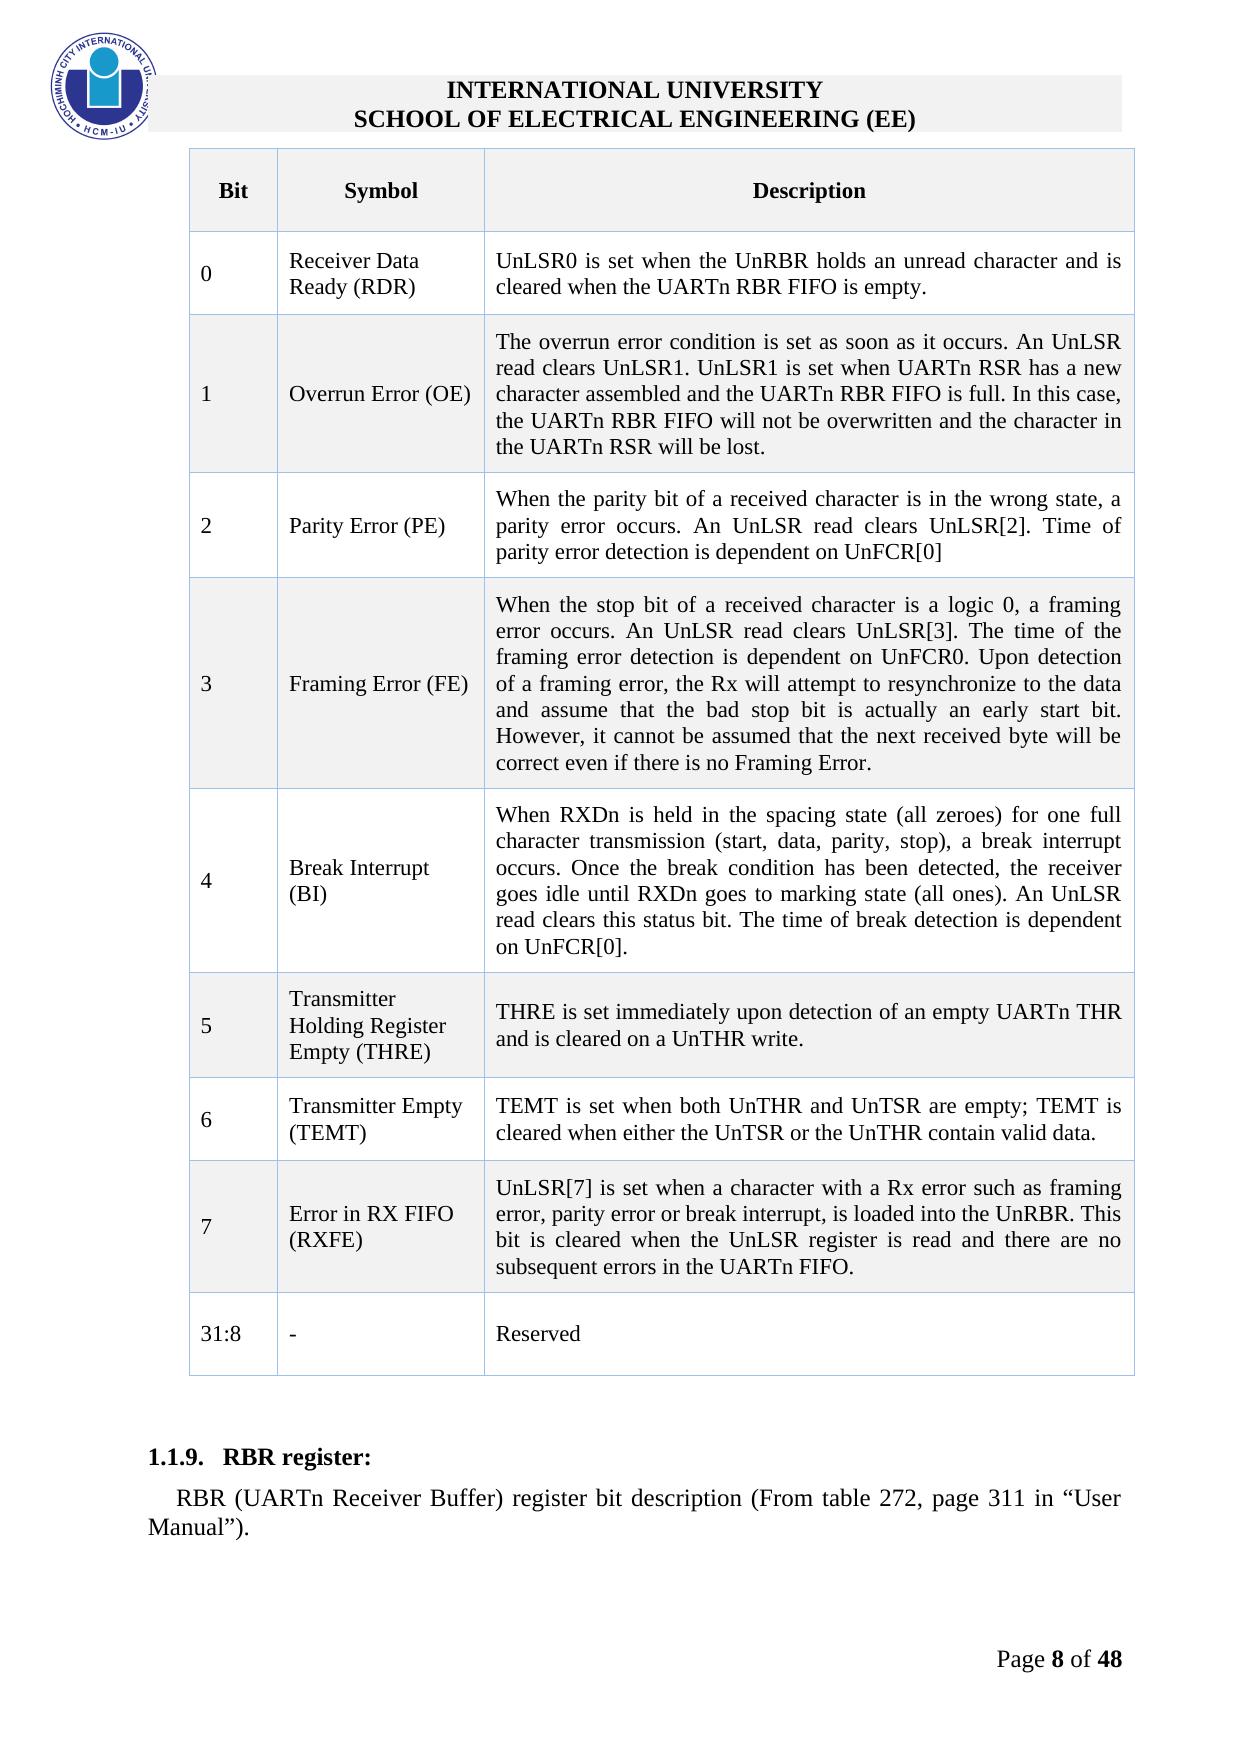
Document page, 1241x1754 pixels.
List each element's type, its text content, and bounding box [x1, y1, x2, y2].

table_cell Parity Error (PE) [278, 473, 484, 577]
table_cell Reserved [485, 1293, 1134, 1375]
table_cell 6 [190, 1078, 277, 1160]
table_header Description [485, 149, 1134, 231]
table_cell UnLSR0 is set when the UnRBR holds an unread character and is cleared when the UARTn RBR FIFO is empty. [485, 232, 1134, 314]
table_cell Transmitter Holding Register Empty (THRE) [278, 973, 484, 1077]
table_cell Receiver Data Ready (RDR) [278, 232, 484, 314]
table_header Symbol [278, 149, 484, 231]
table_cell Framing Error (FE) [278, 578, 484, 788]
table_cell UnLSR[7] is set when a character with a Rx error such as framing error, parity error or break interrupt, is loaded into the UnRBR. This bit is cleared when the UnLSR register is read and there are no subsequent errors in the UARTn FIFO. [485, 1161, 1134, 1292]
table_cell Transmitter Empty (TEMT) [278, 1078, 484, 1160]
table_cell 31:8 [190, 1293, 277, 1375]
table_header Bit [190, 149, 277, 231]
table_cell - [278, 1293, 484, 1375]
text RBR (UARTn Receiver Buffer) register bit description (From table 272, page 311 in “User Manual”). [148, 1483, 1122, 1541]
table_cell Overrun Error (OE) [278, 315, 484, 472]
table_cell 7 [190, 1161, 277, 1292]
table_cell THRE is set immediately upon detection of an empty UARTn THR and is cleared on a UnTHR write. [485, 973, 1134, 1077]
table_cell The overrun error condition is set as soon as it occurs. An UnLSR read clears UnLSR1. UnLSR1 is set when UARTn RSR has a new character assembled and the UARTn RBR FIFO is full. In this case, the UARTn RBR FIFO will not be overwritten and the character in the UARTn RSR will be lost. [485, 315, 1134, 472]
picture [47, 29, 160, 144]
table_cell Error in RX FIFO (RXFE) [278, 1161, 484, 1292]
table_cell 3 [190, 578, 277, 788]
table_cell Break Interrupt (BI) [278, 789, 484, 972]
table_cell When RXDn is held in the spacing state (all zeroes) for one full character transmission (start, data, parity, stop), a break interrupt occurs. Once the break condition has been detected, the receiver goes idle until RXDn goes to marking state (all ones). An UnLSR read clears this status bit. The time of break detection is dependent on UnFCR[0]. [485, 789, 1134, 972]
table_cell 4 [190, 789, 277, 972]
table_cell TEMT is set when both UnTHR and UnTSR are empty; TEMT is cleared when either the UnTSR or the UnTHR contain valid data. [485, 1078, 1134, 1160]
table_cell When the parity bit of a received character is in the wrong state, a parity error occurs. An UnLSR read clears UnLSR[2]. Time of parity error detection is dependent on UnFCR[0] [485, 473, 1134, 577]
list RBR register: [148, 1442, 1122, 1471]
table_cell 1 [190, 315, 277, 472]
table_cell 0 [190, 232, 277, 314]
table_cell 5 [190, 973, 277, 1077]
table_cell 2 [190, 473, 277, 577]
table_cell When the stop bit of a received character is a logic 0, a framing error occurs. An UnLSR read clears UnLSR[3]. The time of the framing error detection is dependent on UnFCR0. Upon detection of a framing error, the Rx will attempt to resynchronize to the data and assume that the bad stop bit is actually an early start bit. However, it cannot be assumed that the next received byte will be correct even if there is no Framing Error. [485, 578, 1134, 788]
